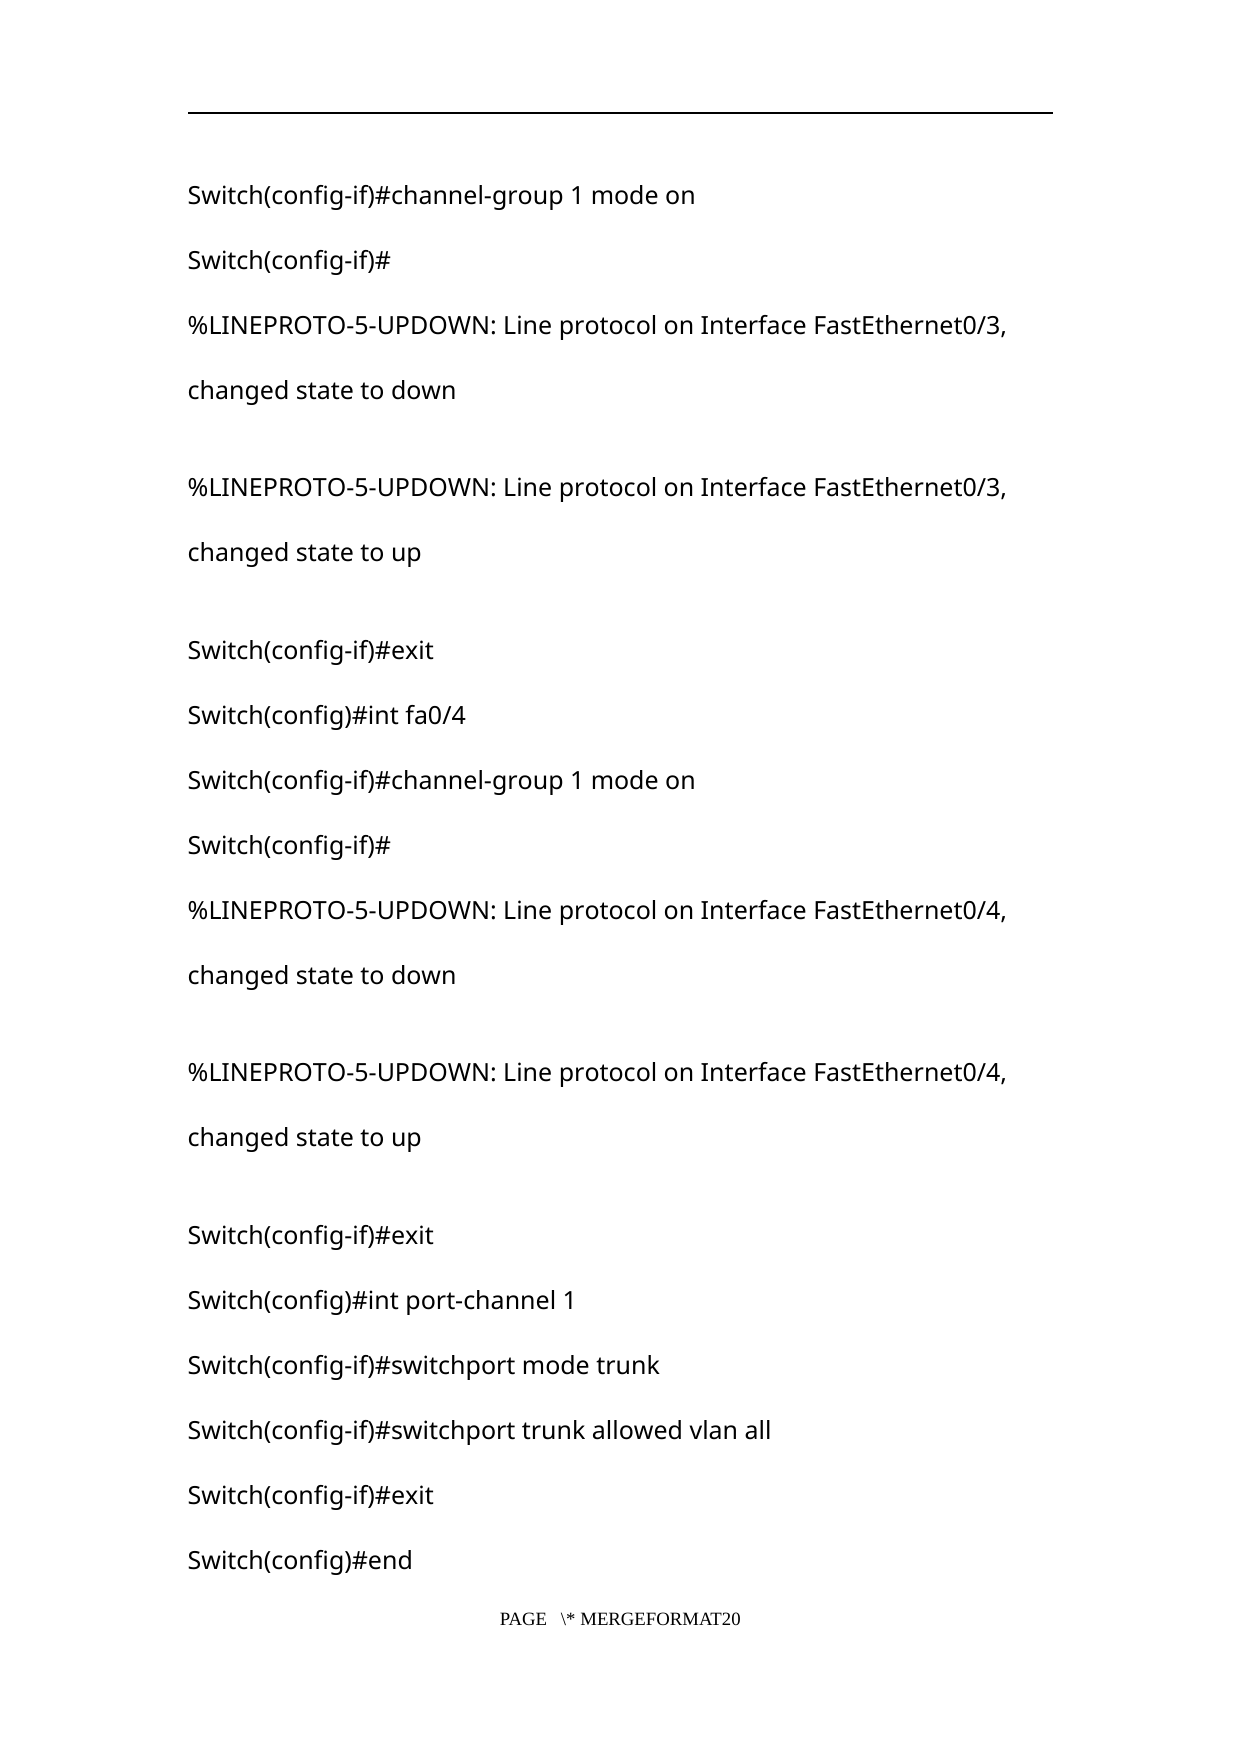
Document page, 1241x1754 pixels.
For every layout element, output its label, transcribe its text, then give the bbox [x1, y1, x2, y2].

text %LINEPROTO-5-UPDOWN: Line protocol on Interface FastEthernet0/3, changed state to up [187, 454, 1053, 584]
text Switch(config-if)# [187, 812, 1053, 877]
text Switch(config-if)#switchport mode trunk [187, 1332, 1053, 1397]
text Switch(config-if)#exit [187, 1462, 1053, 1527]
text %LINEPROTO-5-UPDOWN: Line protocol on Interface FastEthernet0/4, changed state to up [187, 1039, 1053, 1169]
text %LINEPROTO-5-UPDOWN: Line protocol on Interface FastEthernet0/4, changed state to down [187, 877, 1053, 1007]
text %LINEPROTO-5-UPDOWN: Line protocol on Interface FastEthernet0/3, changed state to down [187, 292, 1053, 422]
text Switch(config-if)#exit [187, 1202, 1053, 1267]
text Switch(config-if)#channel-group 1 mode on [187, 747, 1053, 812]
text Switch(config-if)#switchport trunk allowed vlan all [187, 1397, 1053, 1462]
text Switch(config)#int port-channel 1 [187, 1267, 1053, 1332]
text Switch(config-if)# [187, 227, 1053, 292]
text Switch(config-if)#channel-group 1 mode on [187, 162, 1053, 227]
text Switch(config)#int fa0/4 [187, 682, 1053, 747]
text Switch(config-if)#exit [187, 617, 1053, 682]
text Switch(config)#end [187, 1527, 1053, 1592]
